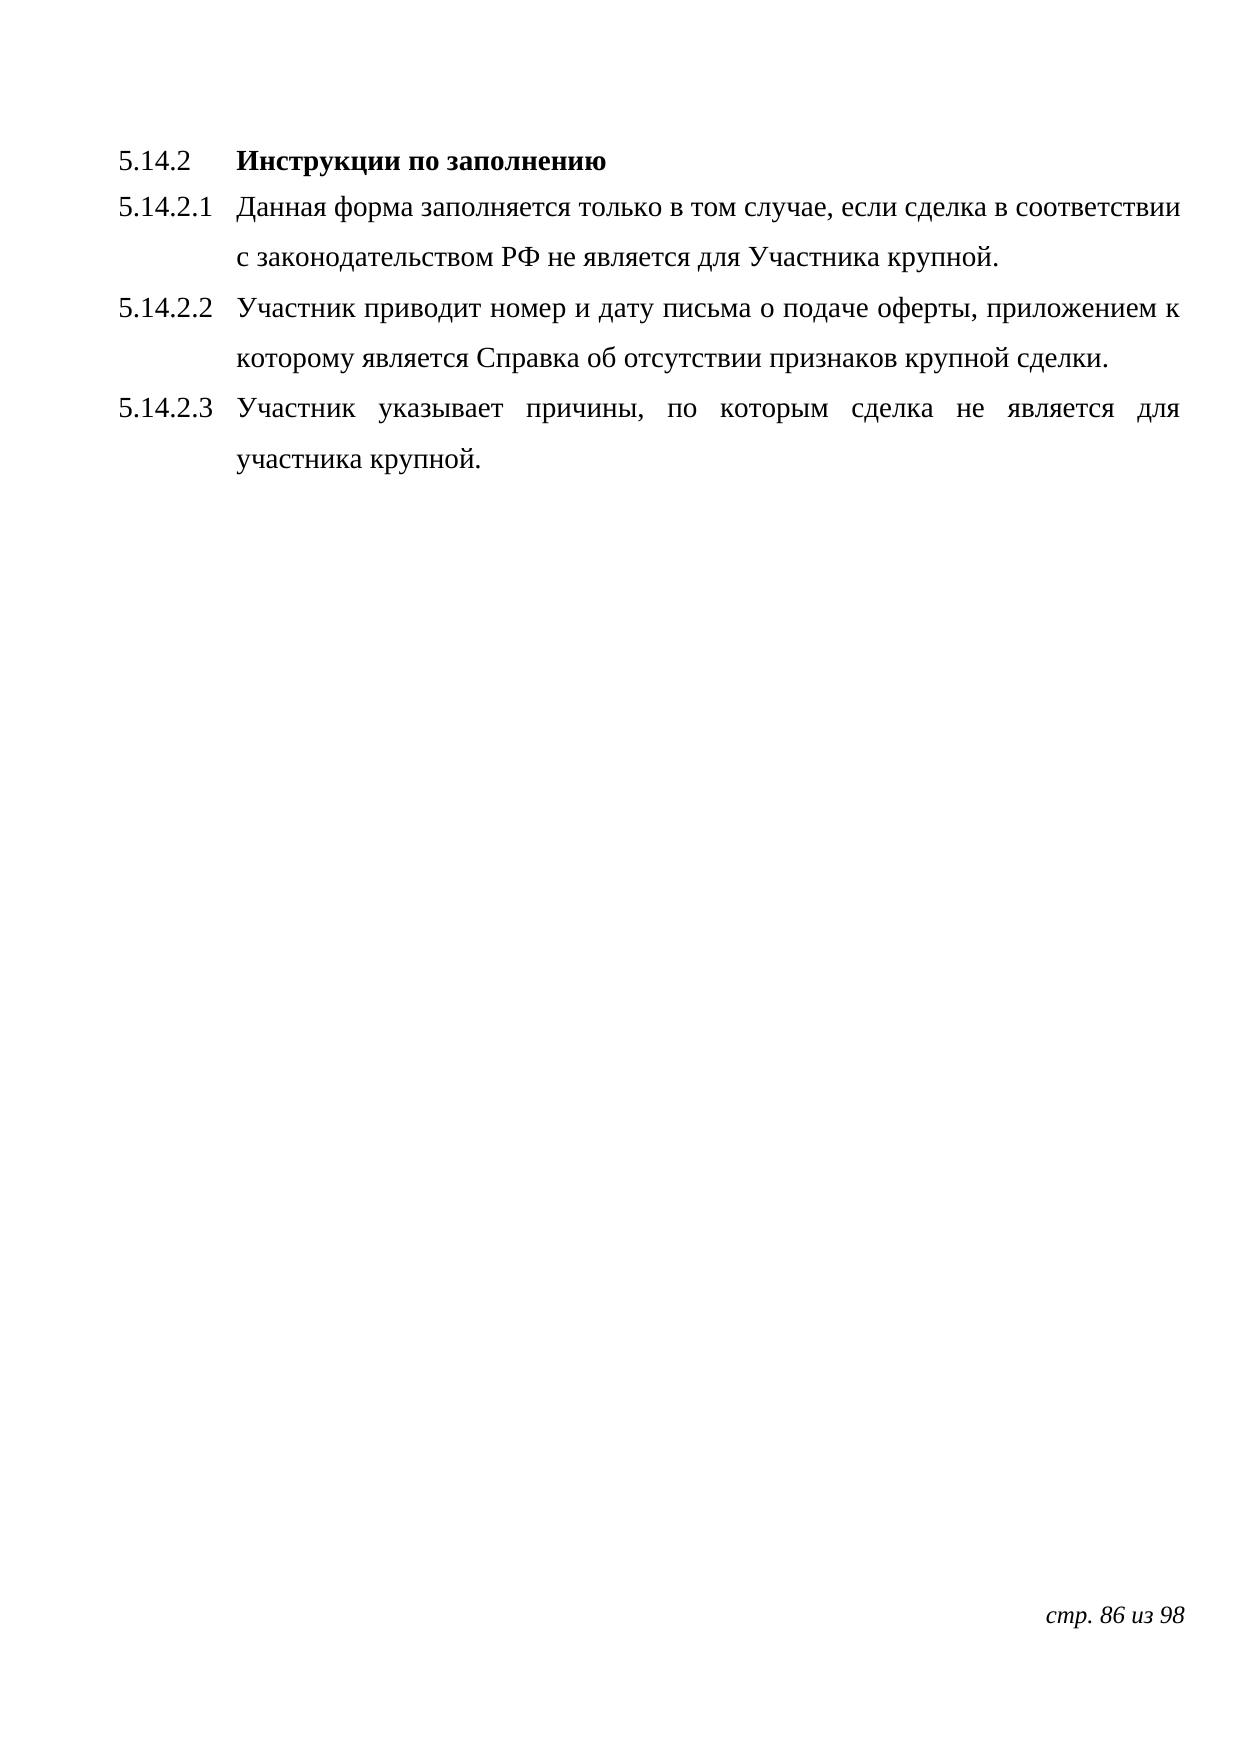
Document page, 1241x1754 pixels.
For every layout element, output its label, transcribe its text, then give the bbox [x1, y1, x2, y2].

text Инструкции по заполнению [118, 143, 1181, 177]
text Данная форма заполняется только в том случае, если сделка в соответствии с законодательством РФ не является для Участника крупной. [118, 189, 1181, 273]
text Участник приводит номер и дату письма о подаче оферты, приложением к которому является Справка об отсутствии признаков крупной сделки. [118, 290, 1181, 374]
text Участник указывает причины, по которым сделка не является для участника крупной. [118, 390, 1181, 474]
